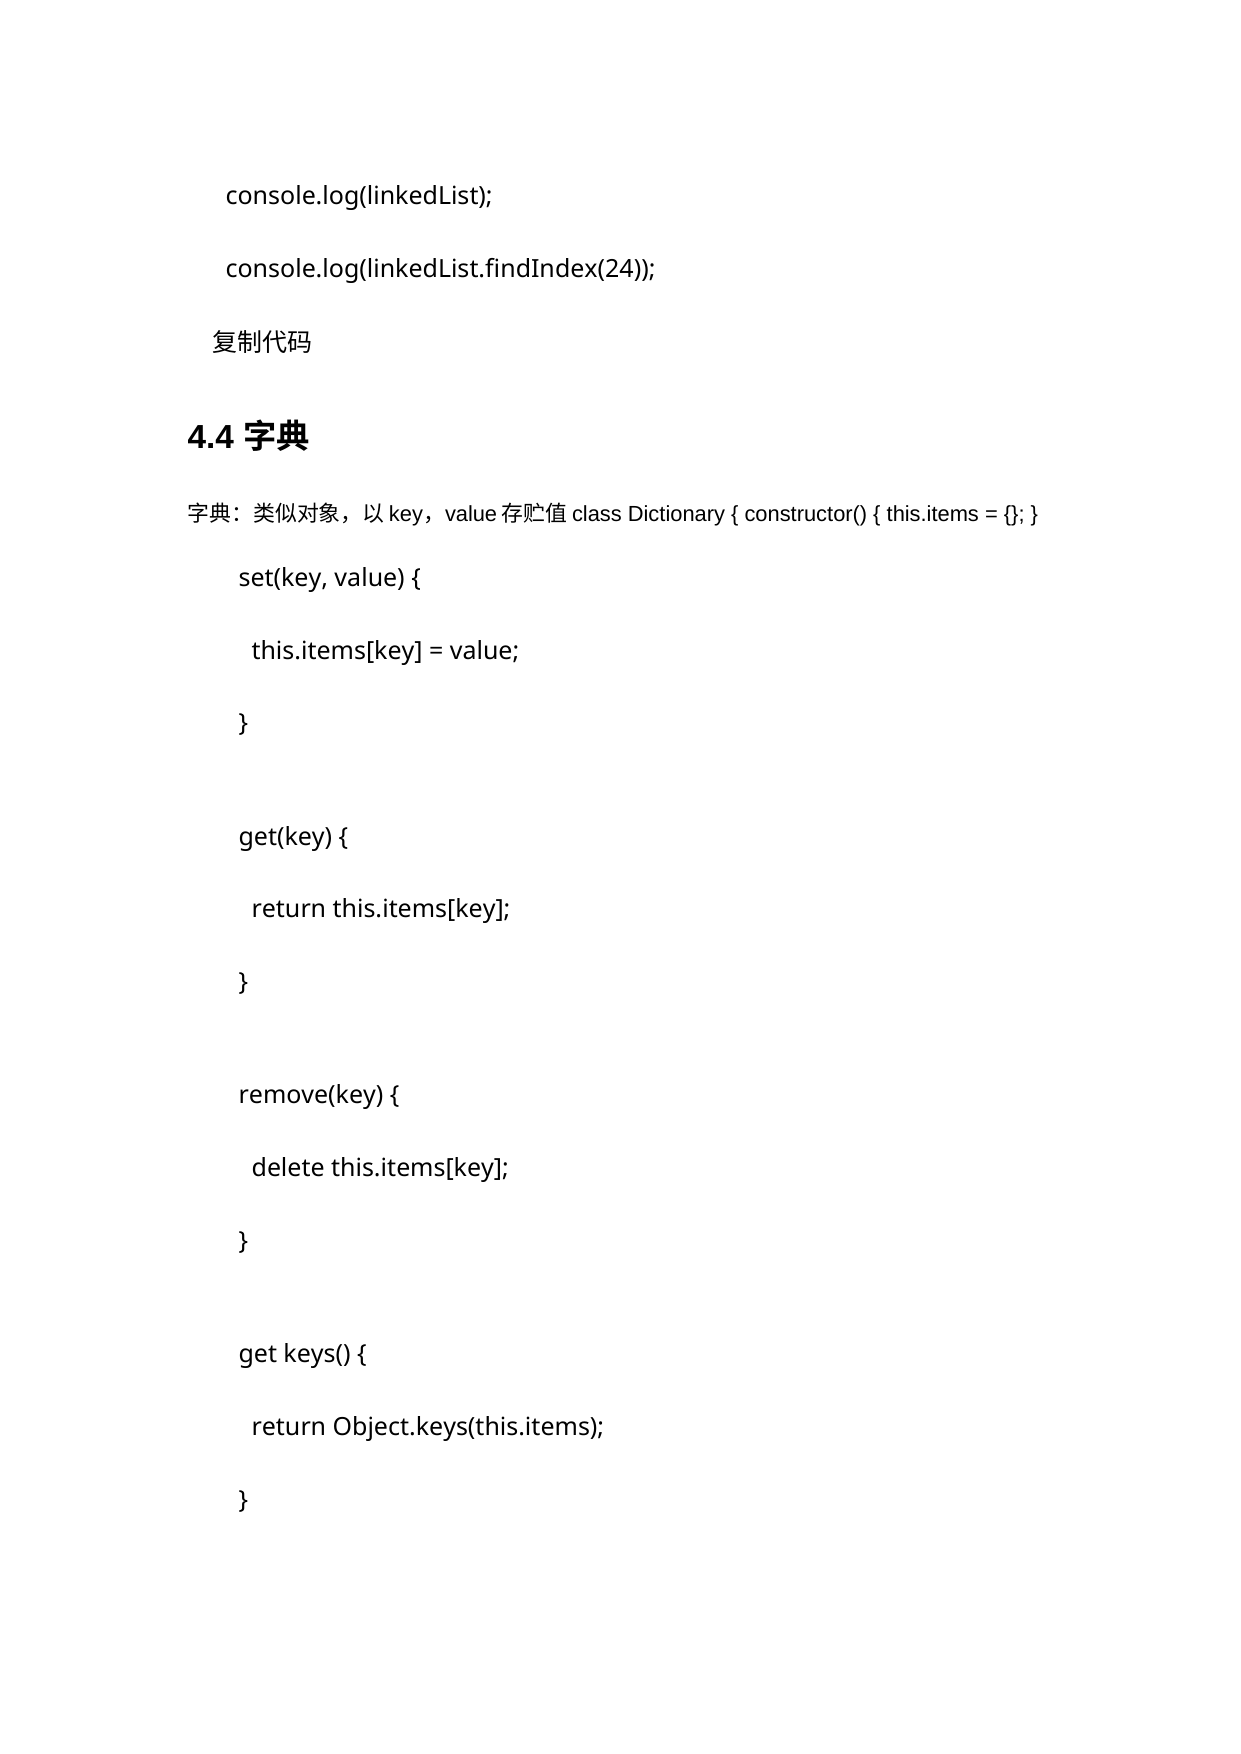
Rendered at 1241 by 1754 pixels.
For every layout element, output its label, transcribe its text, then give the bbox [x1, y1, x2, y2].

text } [212, 1466, 1028, 1531]
text console.log(linkedList.findIndex(24)); [212, 235, 1028, 300]
text 字典：类似对象，以key，value存贮值 class Dictionary { constructor() { this.items = {}; } [187, 496, 1053, 528]
text 4.4 字典 [187, 402, 1053, 467]
text console.log(linkedList); [212, 162, 1028, 227]
text return this.items[key]; [212, 876, 1028, 941]
text } [212, 948, 1028, 1013]
text set(key, value) { [212, 544, 1028, 609]
text remove(key) { [212, 1062, 1028, 1127]
text } [212, 1207, 1028, 1272]
text return Object.keys(this.items); [212, 1393, 1028, 1458]
text } [212, 690, 1028, 755]
text get(key) { [212, 803, 1028, 868]
text this.items[key] = value; [212, 617, 1028, 682]
text get keys() { [212, 1320, 1028, 1385]
text delete this.items[key]; [212, 1134, 1028, 1199]
text 复制代码 [212, 308, 1028, 373]
